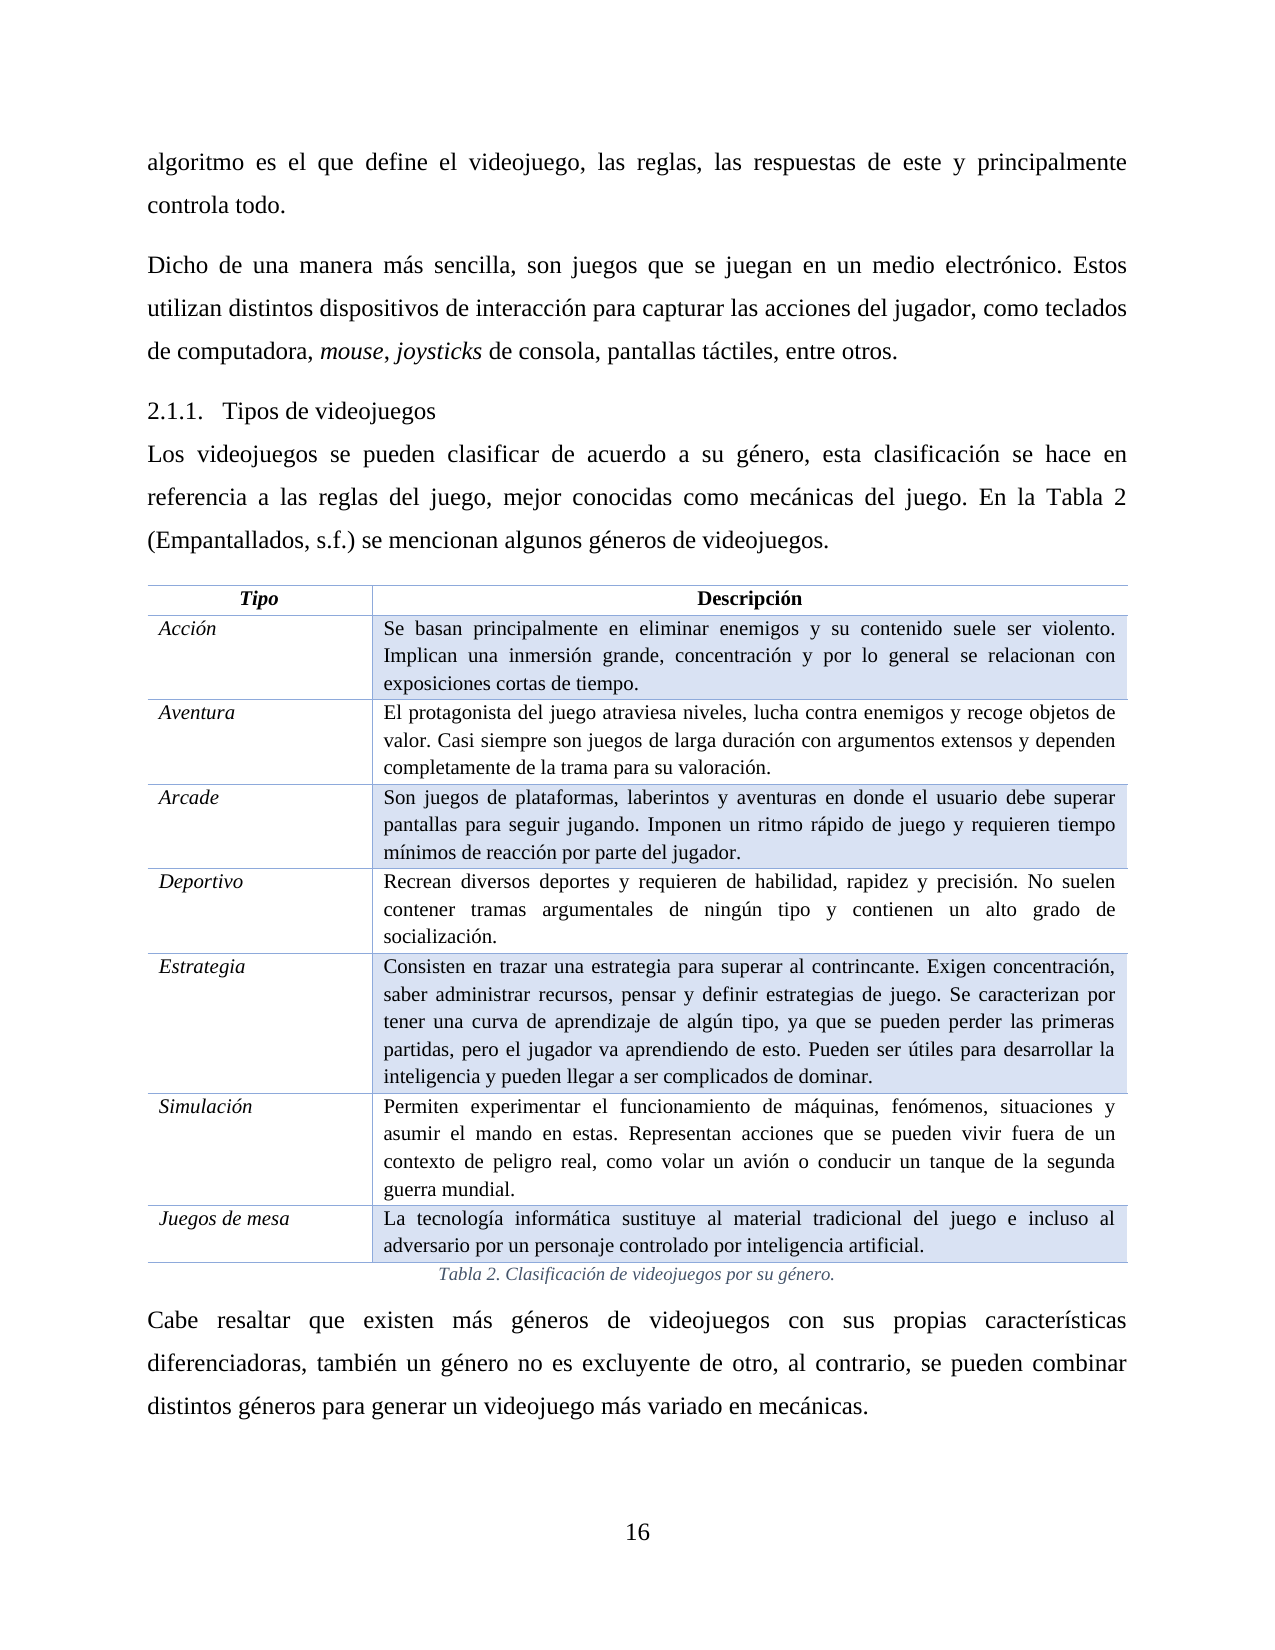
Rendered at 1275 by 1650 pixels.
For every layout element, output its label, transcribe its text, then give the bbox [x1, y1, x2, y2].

table_header Tipo [148, 586, 372, 614]
table_cell Aventura [148, 700, 372, 784]
text Los videojuegos se pueden clasificar de acuerdo a su género, esta clasificación se hace en referencia a las reglas del juego, mejor conocidas como mecánicas del juego. En la Tabla 2 (Empantallados, s.f.) se mencionan algunos géneros de videojuegos. [147, 439, 1128, 554]
text Dicho de una manera más sencilla, son juegos que se juegan en un medio electrónico. Estos utilizan distintos dispositivos de interacción para capturar las acciones del jugador, como teclados de computadora, mouse, joysticks de consola, pantallas táctiles, entre otros. [147, 250, 1128, 365]
table_cell Se basan principalmente en eliminar enemigos y su contenido suele ser violento. Implican una inmersión grande, concentración y por lo general se relacionan con exposiciones cortas de tiempo. [373, 616, 1127, 699]
table_cell Juegos de mesa [148, 1206, 372, 1262]
table_cell Permiten experimentar el funcionamiento de máquinas, fenómenos, situaciones y asumir el mando en estas. Representan acciones que se pueden vivir fuera de un contexto de peligro real, como volar un avión o conducir un tanque de la segunda guerra mundial. [373, 1094, 1127, 1205]
text Cabe resaltar que existen más géneros de videojuegos con sus propias características diferenciadoras, también un género no es excluyente de otro, al contrario, se pueden combinar distintos géneros para generar un videojuego más variado en mecánicas. [147, 1305, 1128, 1420]
table_cell Estrategia [148, 954, 372, 1093]
table_cell Arcade [148, 785, 372, 868]
table_cell Recrean diversos deportes y requieren de habilidad, rapidez y precisión. No suelen contener tramas argumentales de ningún tipo y contienen un alto grado de socialización. [373, 869, 1127, 953]
table_cell Acción [148, 616, 372, 699]
table_cell El protagonista del juego atraviesa niveles, lucha contra enemigos y recoge objetos de valor. Casi siempre son juegos de larga duración con argumentos extensos y dependen completamente de la trama para su valoración. [373, 700, 1127, 784]
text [147, 147, 1128, 219]
text Tabla 2. Clasificación de videojuegos por su género. [147, 1263, 1128, 1284]
subtitle Tipos de videojuegos [147, 396, 1128, 425]
table_cell Consisten en trazar una estrategia para superar al contrincante. Exigen concentración, saber administrar recursos, pensar y definir estrategias de juego. Se caracterizan por tener una curva de aprendizaje de algún tipo, ya que se pueden perder las primeras partidas, pero el jugador va aprendiendo de esto. Pueden ser útiles para desarrollar la inteligencia y pueden llegar a ser complicados de dominar. [373, 954, 1127, 1093]
table_cell Son juegos de plataformas, laberintos y aventuras en donde el usuario debe superar pantallas para seguir jugando. Imponen un ritmo rápido de juego y requieren tiempo mínimos de reacción por parte del jugador. [373, 785, 1127, 868]
table_cell Deportivo [148, 869, 372, 953]
table_cell Simulación [148, 1094, 372, 1205]
table_cell La tecnología informática sustituye al material tradicional del juego e incluso al adversario por un personaje controlado por inteligencia artificial. [373, 1206, 1127, 1262]
table_header Descripción [373, 586, 1127, 614]
